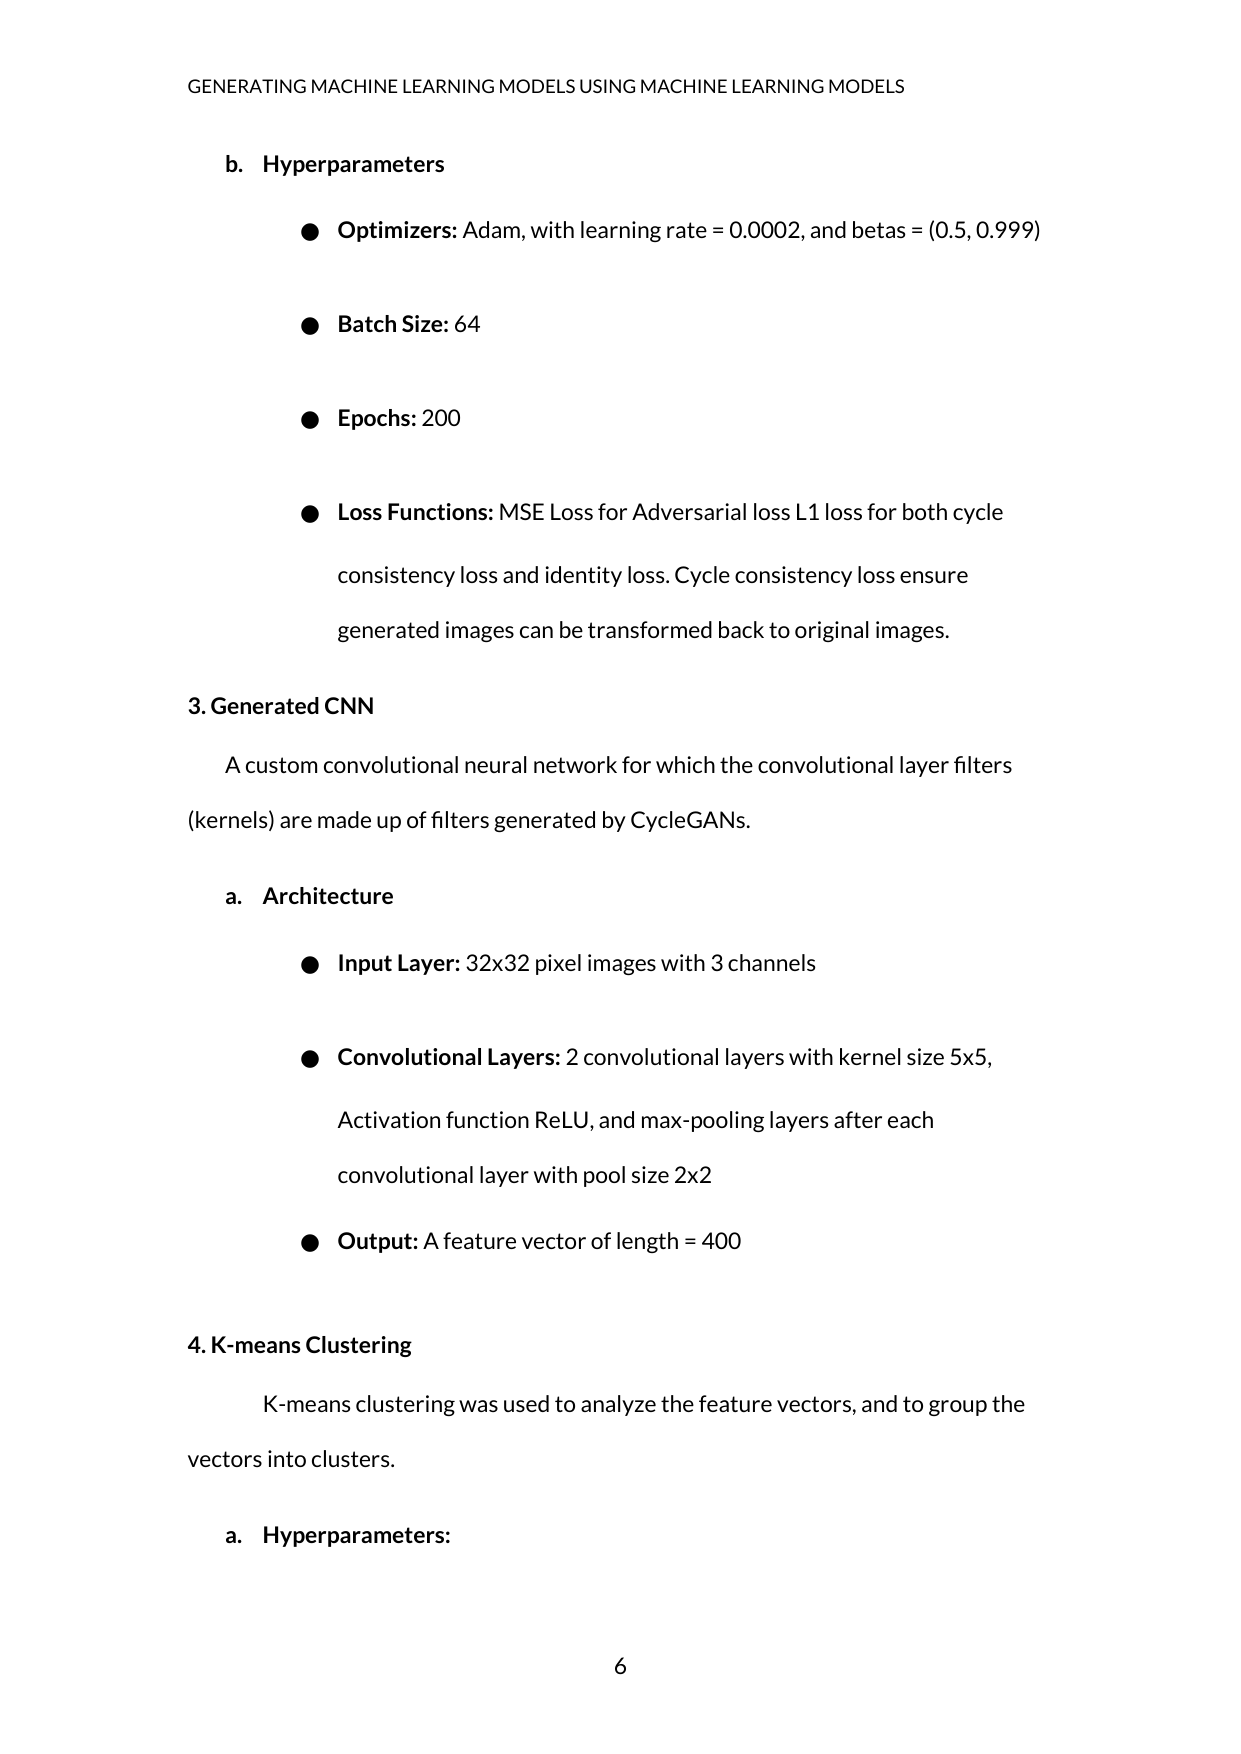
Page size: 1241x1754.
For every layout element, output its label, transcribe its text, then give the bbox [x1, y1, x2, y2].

text K-means clustering was used to analyze the feature vectors, and to group the vectors into clusters. [187, 1389, 1053, 1472]
text A custom convolutional neural network for which the convolutional layer filters (kernels) are made up of filters generated by CycleGANs. [187, 751, 1053, 834]
list Hyperparameters [225, 150, 1053, 177]
list Loss Functions: MSE Loss for Adversarial loss L1 loss for both cycle consistency loss and identity loss. Cycle consistency loss ensure generated images can be transformed back to original images. [300, 487, 1053, 644]
list Input Layer: 32x32 pixel images with 3 channels [300, 937, 1053, 984]
list Convolutional Layers: 2 convolutional layers with kernel size 5x5, Activation function ReLU, and max-pooling layers after each convolutional layer with pool size 2x2 [300, 1031, 1053, 1188]
list Epochs: 200 [300, 393, 1053, 440]
list Optimizers: Adam, with learning rate = 0.0002, and betas = (0.5, 0.999) [300, 205, 1053, 252]
subtitle 4. K-means Clustering [187, 1330, 1053, 1358]
list Batch Size: 64 [300, 299, 1053, 346]
list Architecture [225, 882, 1053, 910]
list Output: A feature vector of length = 400 [300, 1216, 1053, 1263]
subtitle 3. Generated CNN [187, 692, 1053, 720]
list Hyperparameters: [225, 1520, 1053, 1548]
